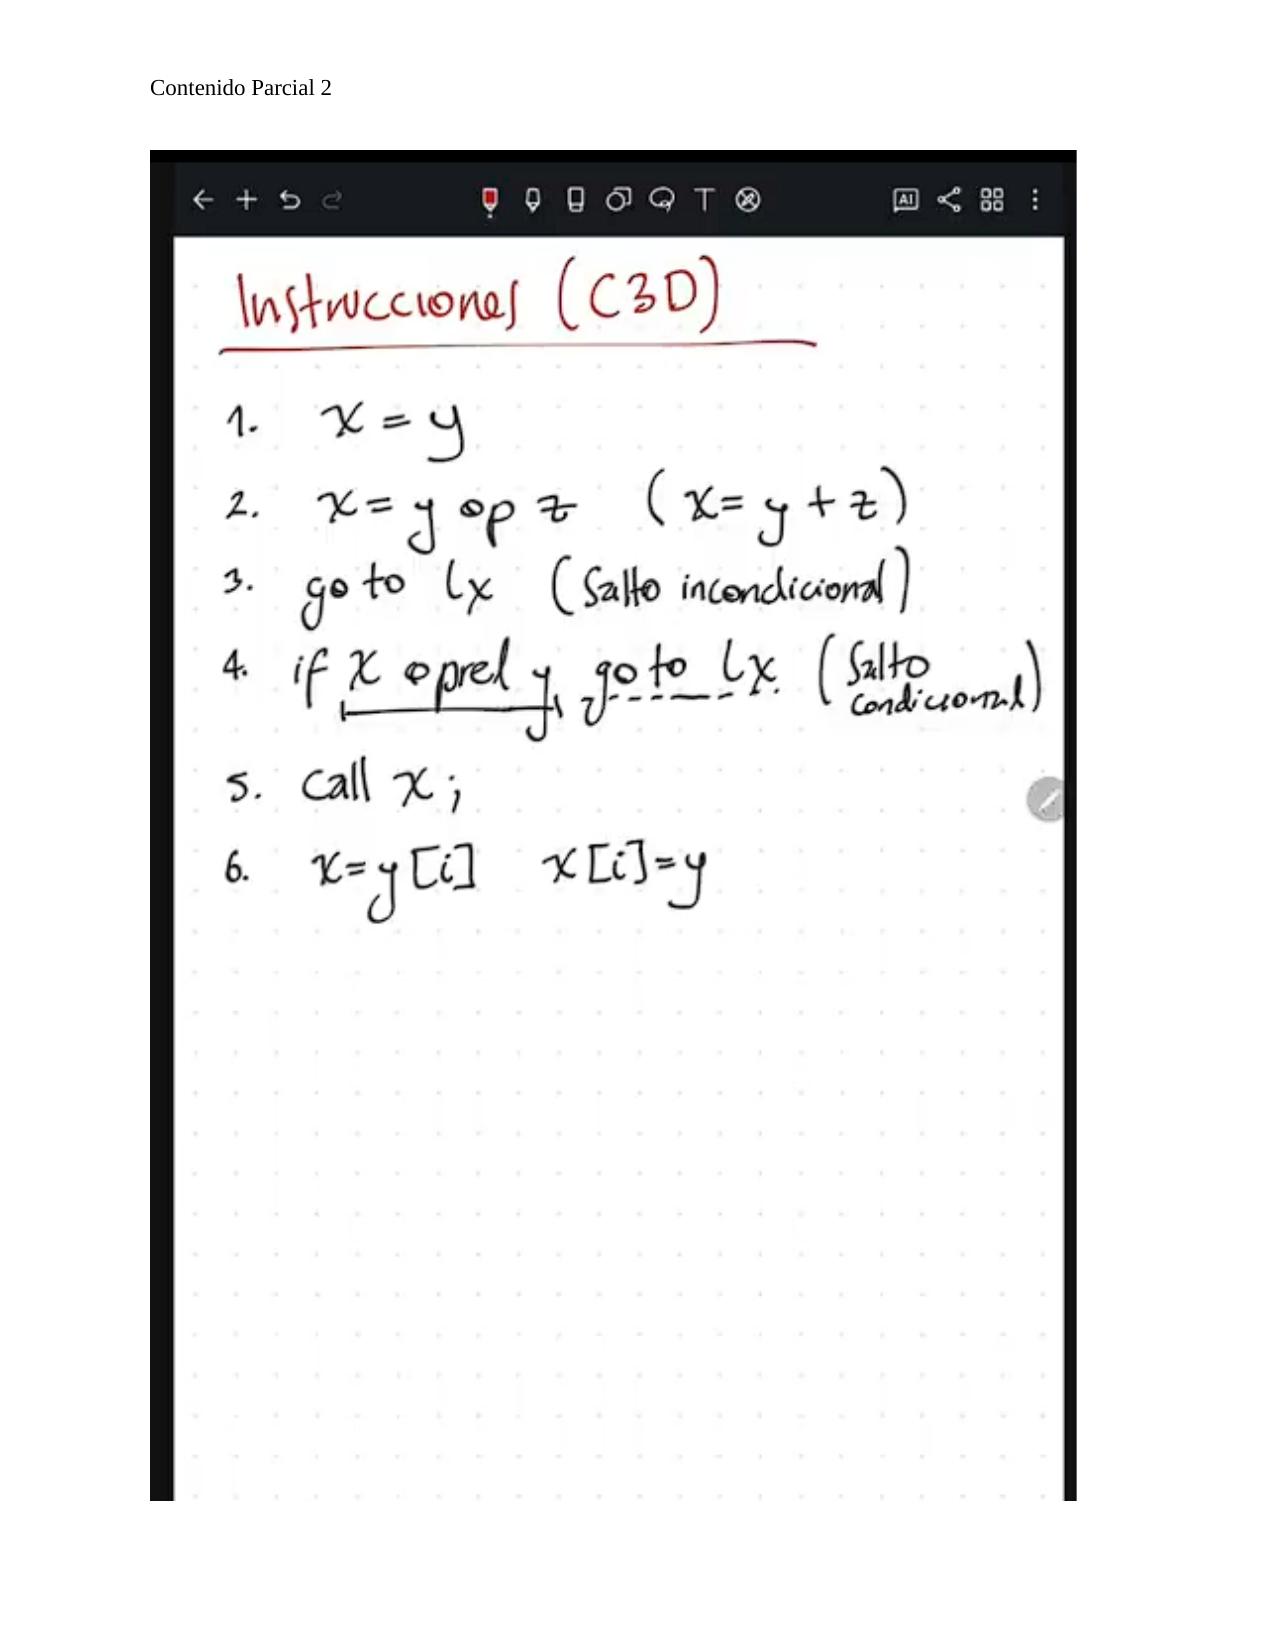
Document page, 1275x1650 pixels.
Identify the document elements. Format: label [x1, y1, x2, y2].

picture [150, 150, 1077, 1501]
